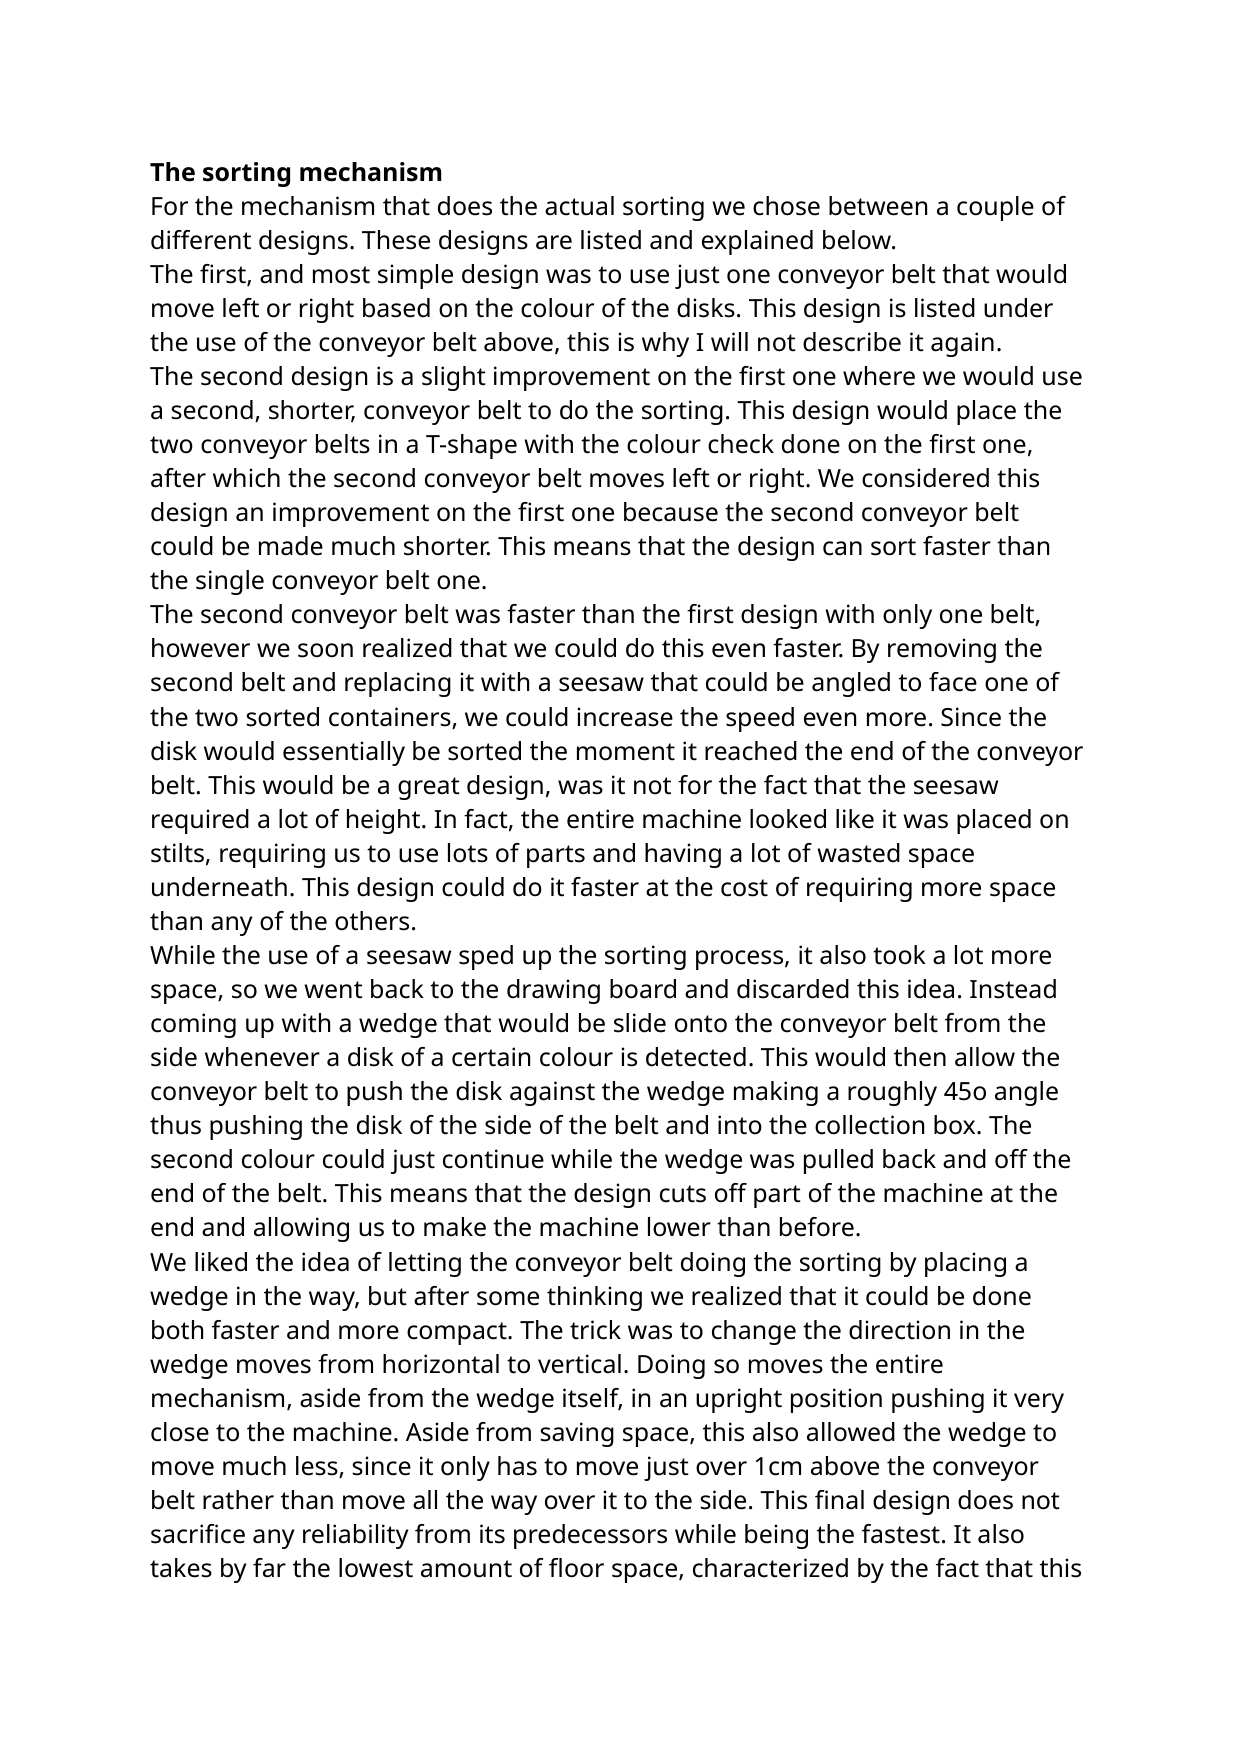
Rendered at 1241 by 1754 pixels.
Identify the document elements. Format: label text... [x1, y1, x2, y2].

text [150, 1244, 1090, 1585]
text While the use of a seesaw sped up the sorting process, it also took a lot more space, so we went back to the drawing board and discarded this idea. Instead coming up with a wedge that would be slide onto the conveyor belt from the side whenever a disk of a certain colour is detected. This would then allow the conveyor belt to push the disk against the wedge making a roughly 45o angle thus pushing the disk of the side of the belt and into the collection box. The second colour could just continue while the wedge was pulled back and off the end of the belt. This means that the design cuts off part of the machine at the end and allowing us to make the machine lower than before. [150, 938, 1090, 1244]
text The second conveyor belt was faster than the first design with only one belt, however we soon realized that we could do this even faster. By removing the second belt and replacing it with a seesaw that could be angled to face one of the two sorted containers, we could increase the speed even more. Since the disk would essentially be sorted the moment it reached the end of the conveyor belt. This would be a great design, was it not for the fact that the seesaw required a lot of height. In fact, the entire machine looked like it was placed on stilts, requiring us to use lots of parts and having a lot of wasted space underneath. This design could do it faster at the cost of requiring more space than any of the others. [150, 597, 1090, 938]
text The first, and most simple design was to use just one conveyor belt that would move left or right based on the colour of the disks. This design is listed under the use of the conveyor belt above, this is why I will not describe it again. [150, 256, 1090, 358]
text For the mechanism that does the actual sorting we chose between a couple of different designs. These designs are listed and explained below. [150, 188, 1090, 256]
subtitle The sorting mechanism [150, 154, 1090, 188]
text The second design is a slight improvement on the first one where we would use a second, shorter, conveyor belt to do the sorting. This design would place the two conveyor belts in a T-shape with the colour check done on the first one, after which the second conveyor belt moves left or right. We considered this design an improvement on the first one because the second conveyor belt could be made much shorter. This means that the design can sort faster than the single conveyor belt one. [150, 358, 1090, 597]
